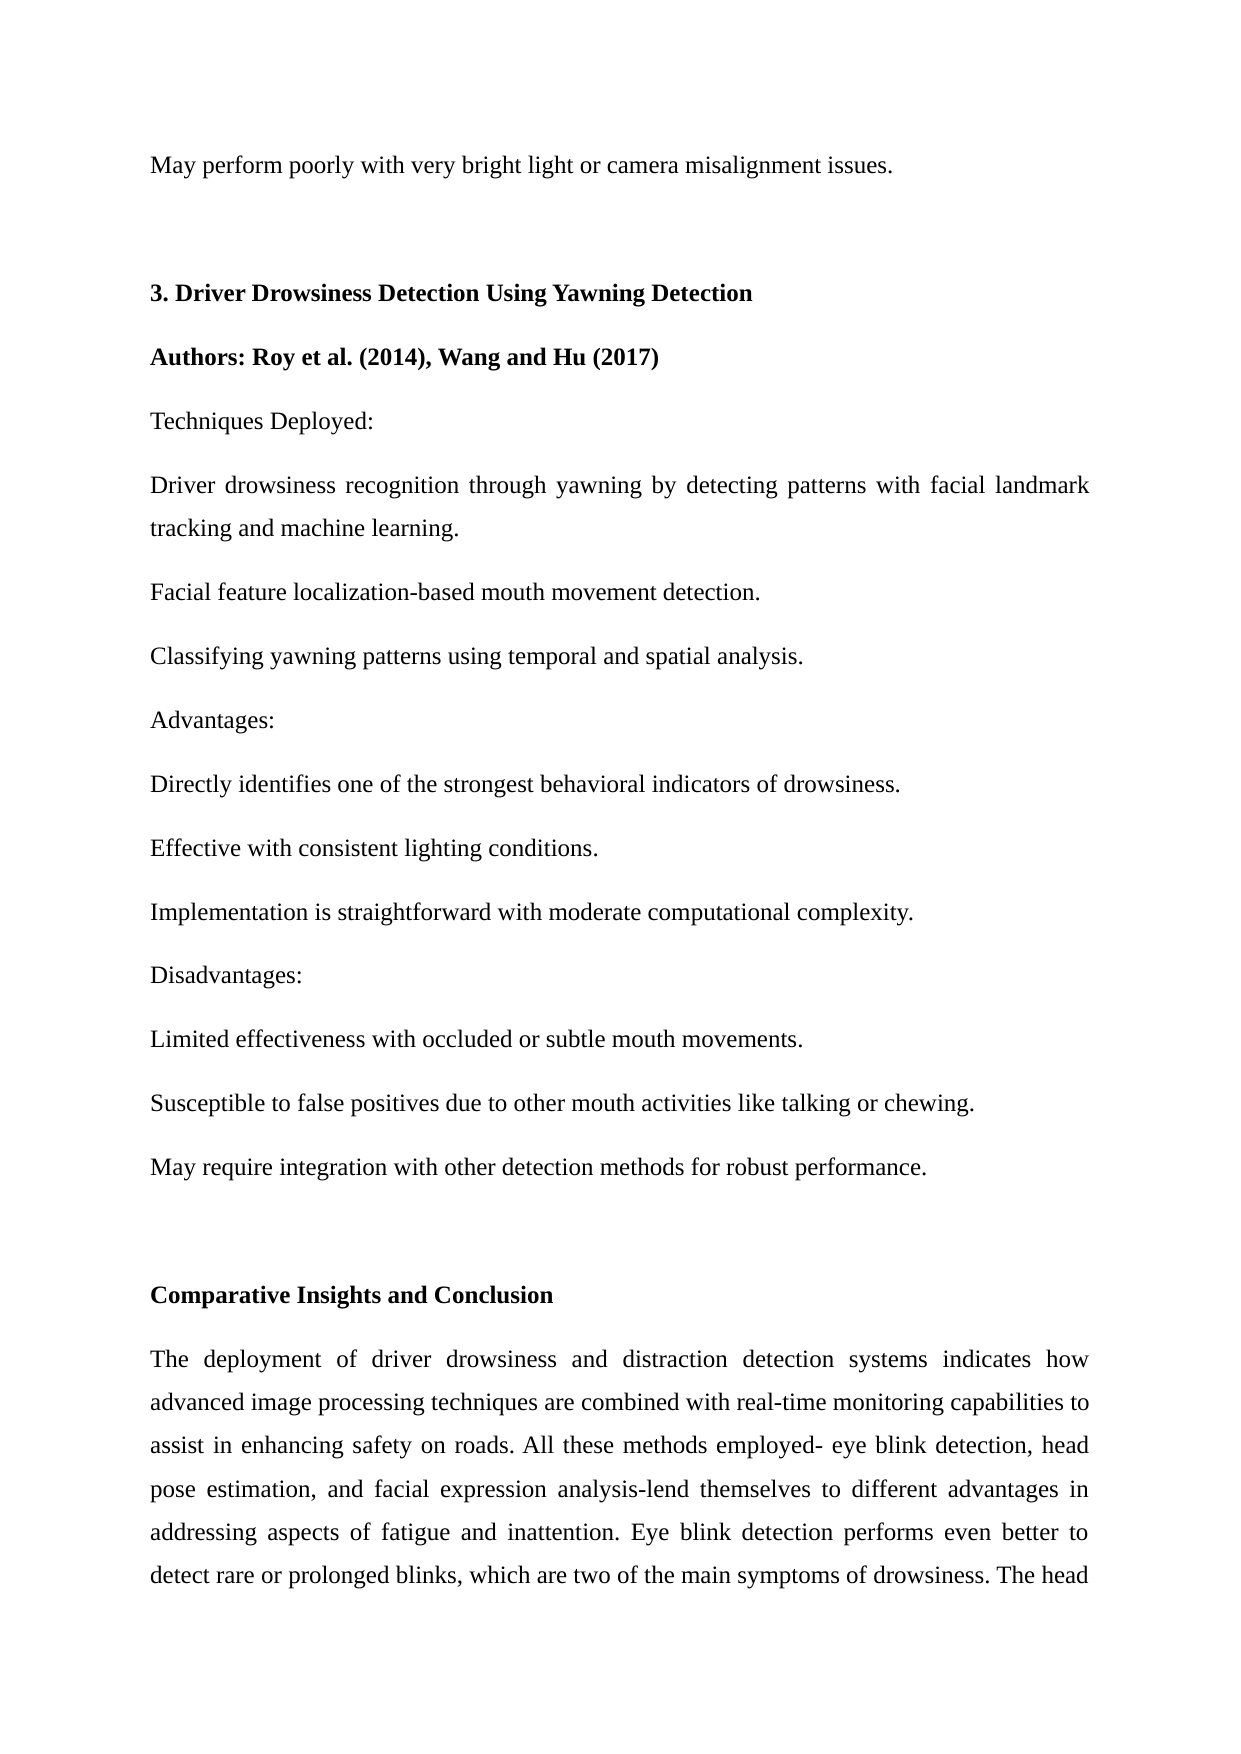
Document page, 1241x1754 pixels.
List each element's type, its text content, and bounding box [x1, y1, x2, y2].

text Techniques Deployed: [150, 406, 1090, 434]
text Comparative Insights and Conclusion [150, 1280, 1090, 1309]
text 3. Driver Drowsiness Detection Using Yawning Detection [150, 278, 1090, 307]
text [150, 1344, 1090, 1589]
text Advantages: [150, 705, 1090, 733]
text Effective with consistent lighting conditions. [150, 833, 1090, 861]
text Limited effectiveness with occluded or subtle mouth movements. [150, 1024, 1090, 1053]
text Directly identifies one of the strongest behavioral indicators of drowsiness. [150, 769, 1090, 797]
text Implementation is straightforward with moderate computational complexity. [150, 897, 1090, 925]
text Susceptible to false positives due to other mouth activities like talking or chewing. [150, 1088, 1090, 1117]
text Driver drowsiness recognition through yawning by detecting patterns with facial landmark tracking and machine learning. [150, 470, 1090, 542]
text Disadvantages: [150, 961, 1090, 989]
text May require integration with other detection methods for robust performance. [150, 1152, 1090, 1181]
text Facial feature localization-based mouth movement detection. [150, 577, 1090, 606]
text Classifying yawning patterns using temporal and spatial analysis. [150, 641, 1090, 669]
text May perform poorly with very bright light or camera misalignment issues. [150, 150, 1090, 179]
text Authors: Roy et al. (2014), Wang and Hu (2017) [150, 342, 1090, 371]
